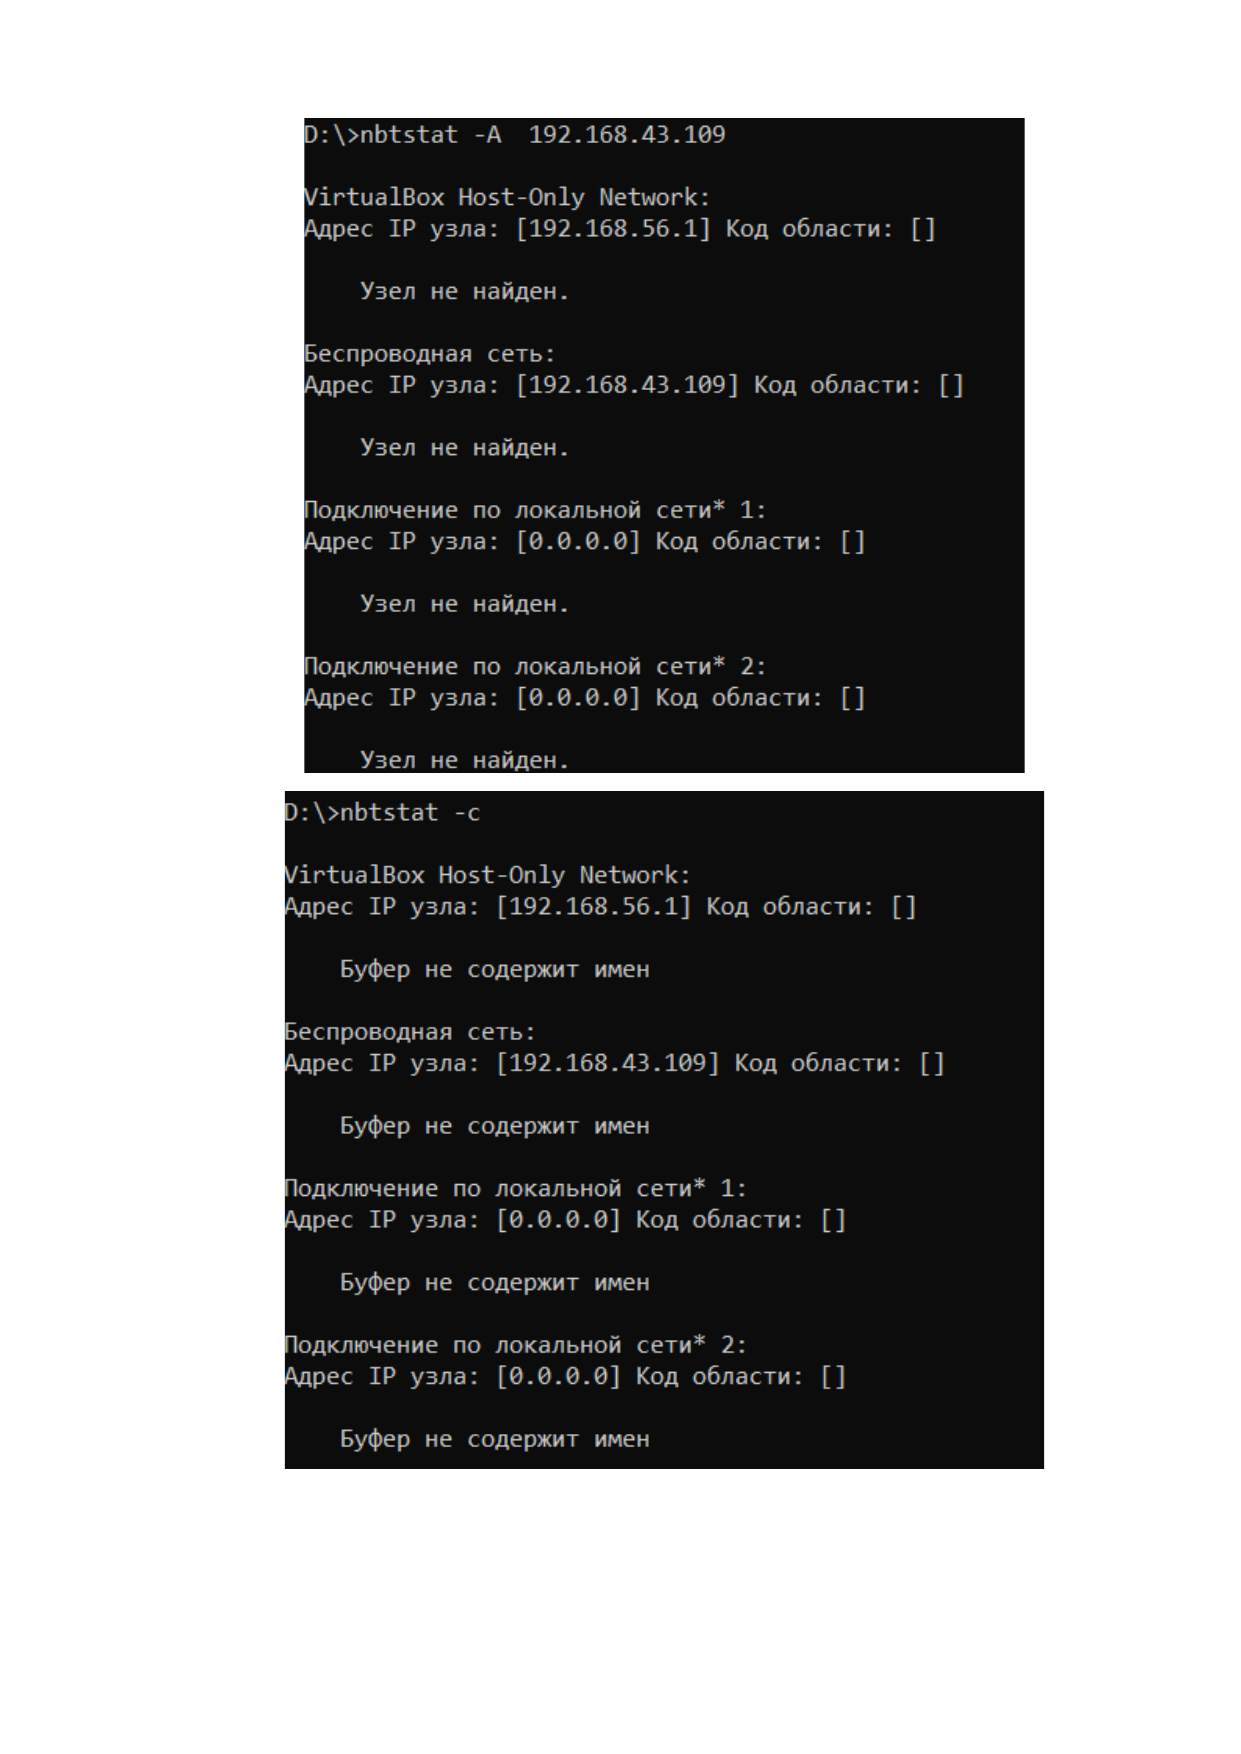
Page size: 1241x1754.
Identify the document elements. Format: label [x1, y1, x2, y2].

picture [284, 791, 1045, 1469]
picture [304, 118, 1025, 773]
